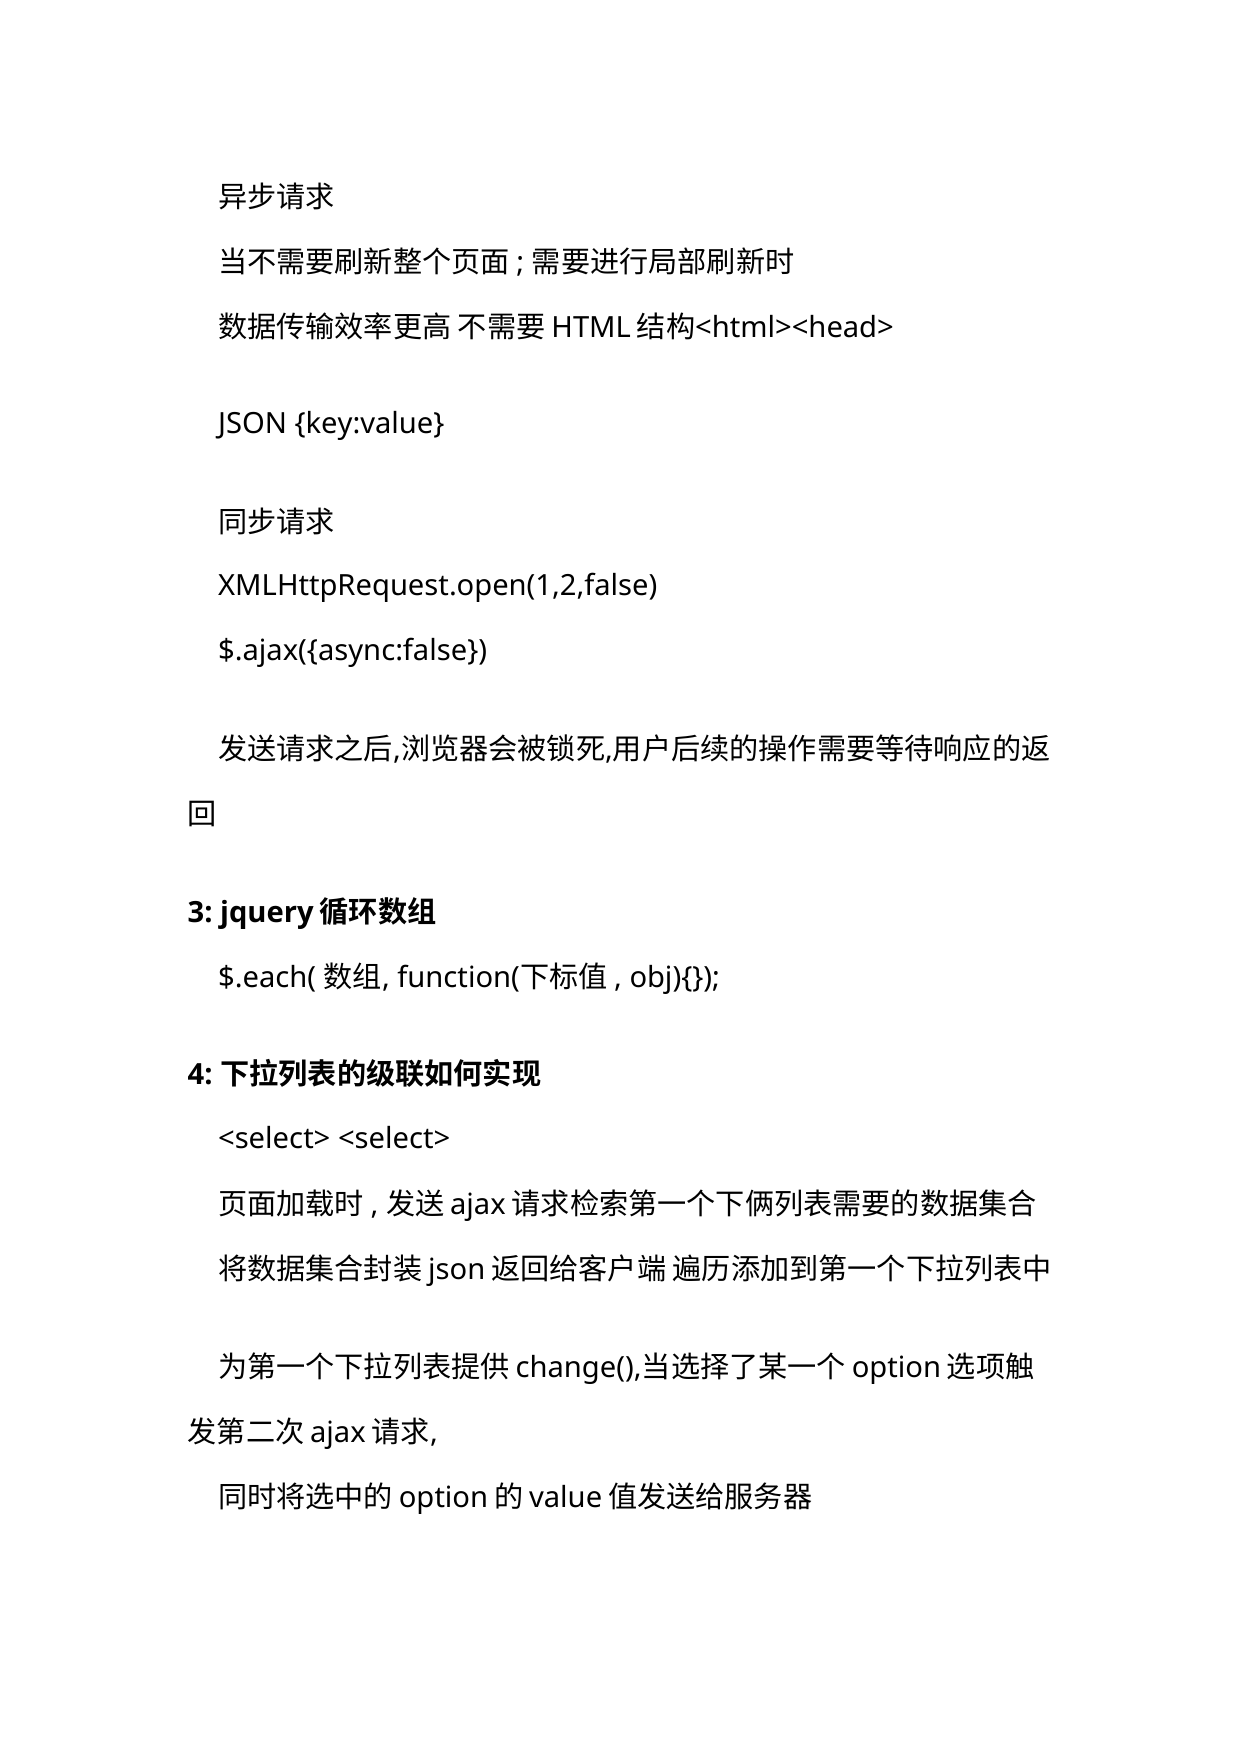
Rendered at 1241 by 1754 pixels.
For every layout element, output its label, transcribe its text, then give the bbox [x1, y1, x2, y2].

text JSON {key:value} [187, 389, 1053, 454]
text 4: 下拉列表的级联如何实现 [187, 1039, 1053, 1104]
text 异步请求 [187, 162, 1053, 227]
text 数据传输效率更高 不需要HTML结构<html><head> [187, 292, 1053, 357]
text <select> <select> [187, 1104, 1053, 1169]
text 将数据集合封装json返回给客户端 遍历添加到第一个下拉列表中 [187, 1234, 1053, 1299]
text 同步请求 [187, 487, 1053, 552]
text 3: jquery循环数组 [187, 877, 1053, 942]
text 为第一个下拉列表提供change(),当选择了某一个option选项触发第二次ajax请求, [187, 1332, 1053, 1462]
text XMLHttpRequest.open(1,2,false) [187, 552, 1053, 617]
text $.each( 数组, function(下标值 , obj){}); [187, 942, 1053, 1007]
text 当不需要刷新整个页面 ; 需要进行局部刷新时 [187, 227, 1053, 292]
text $.ajax({async:false}) [187, 617, 1053, 682]
text 页面加载时 , 发送ajax请求检索第一个下俩列表需要的数据集合 [187, 1169, 1053, 1234]
text 同时将选中的option的value值发送给服务器 [187, 1462, 1053, 1527]
text 发送请求之后,浏览器会被锁死,用户后续的操作需要等待响应的返回 [187, 714, 1053, 844]
